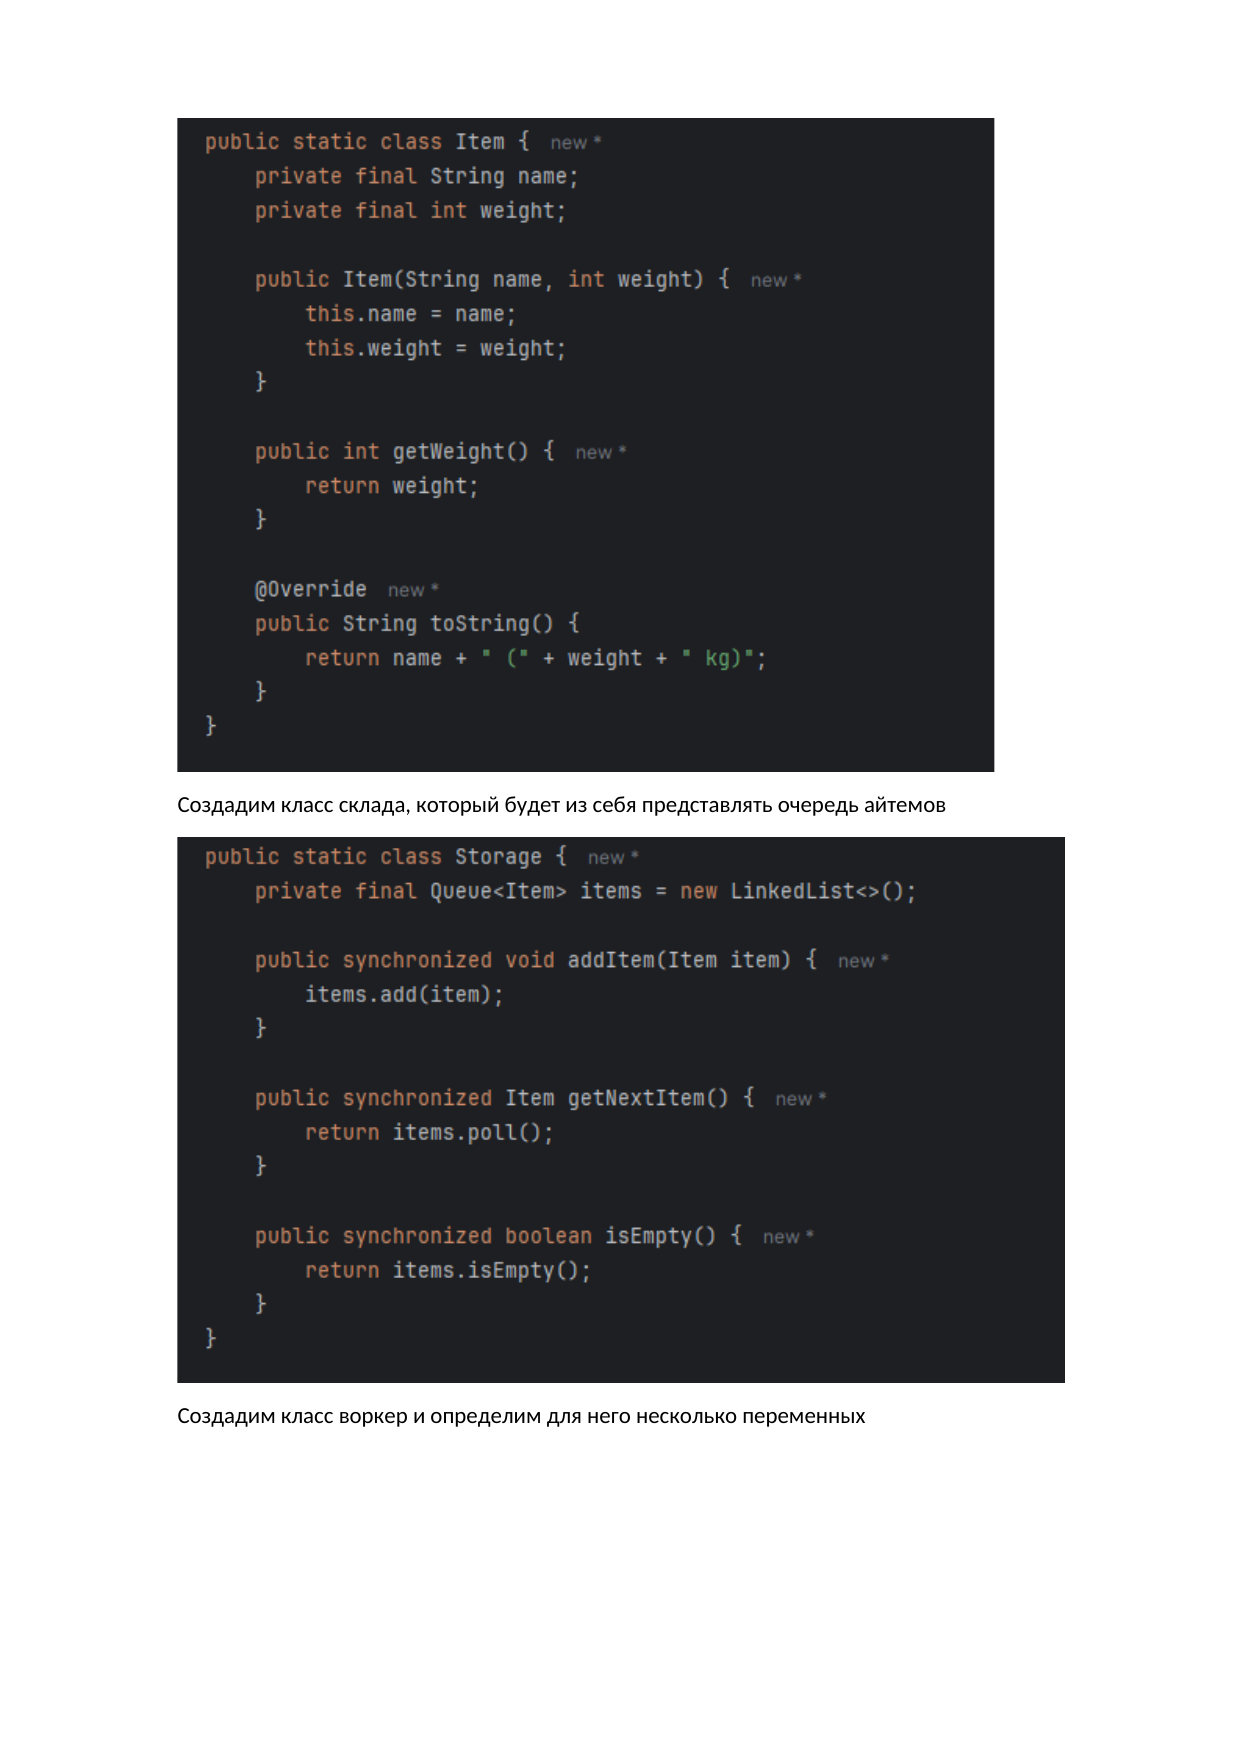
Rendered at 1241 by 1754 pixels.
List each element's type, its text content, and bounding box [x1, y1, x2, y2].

picture [177, 837, 1065, 1383]
picture [177, 118, 995, 772]
text Создадим класс склада, который будет из себя представлять очередь айтемов [177, 790, 1152, 818]
text Создадим класс воркер и определим для него несколько переменных [177, 1401, 1152, 1429]
